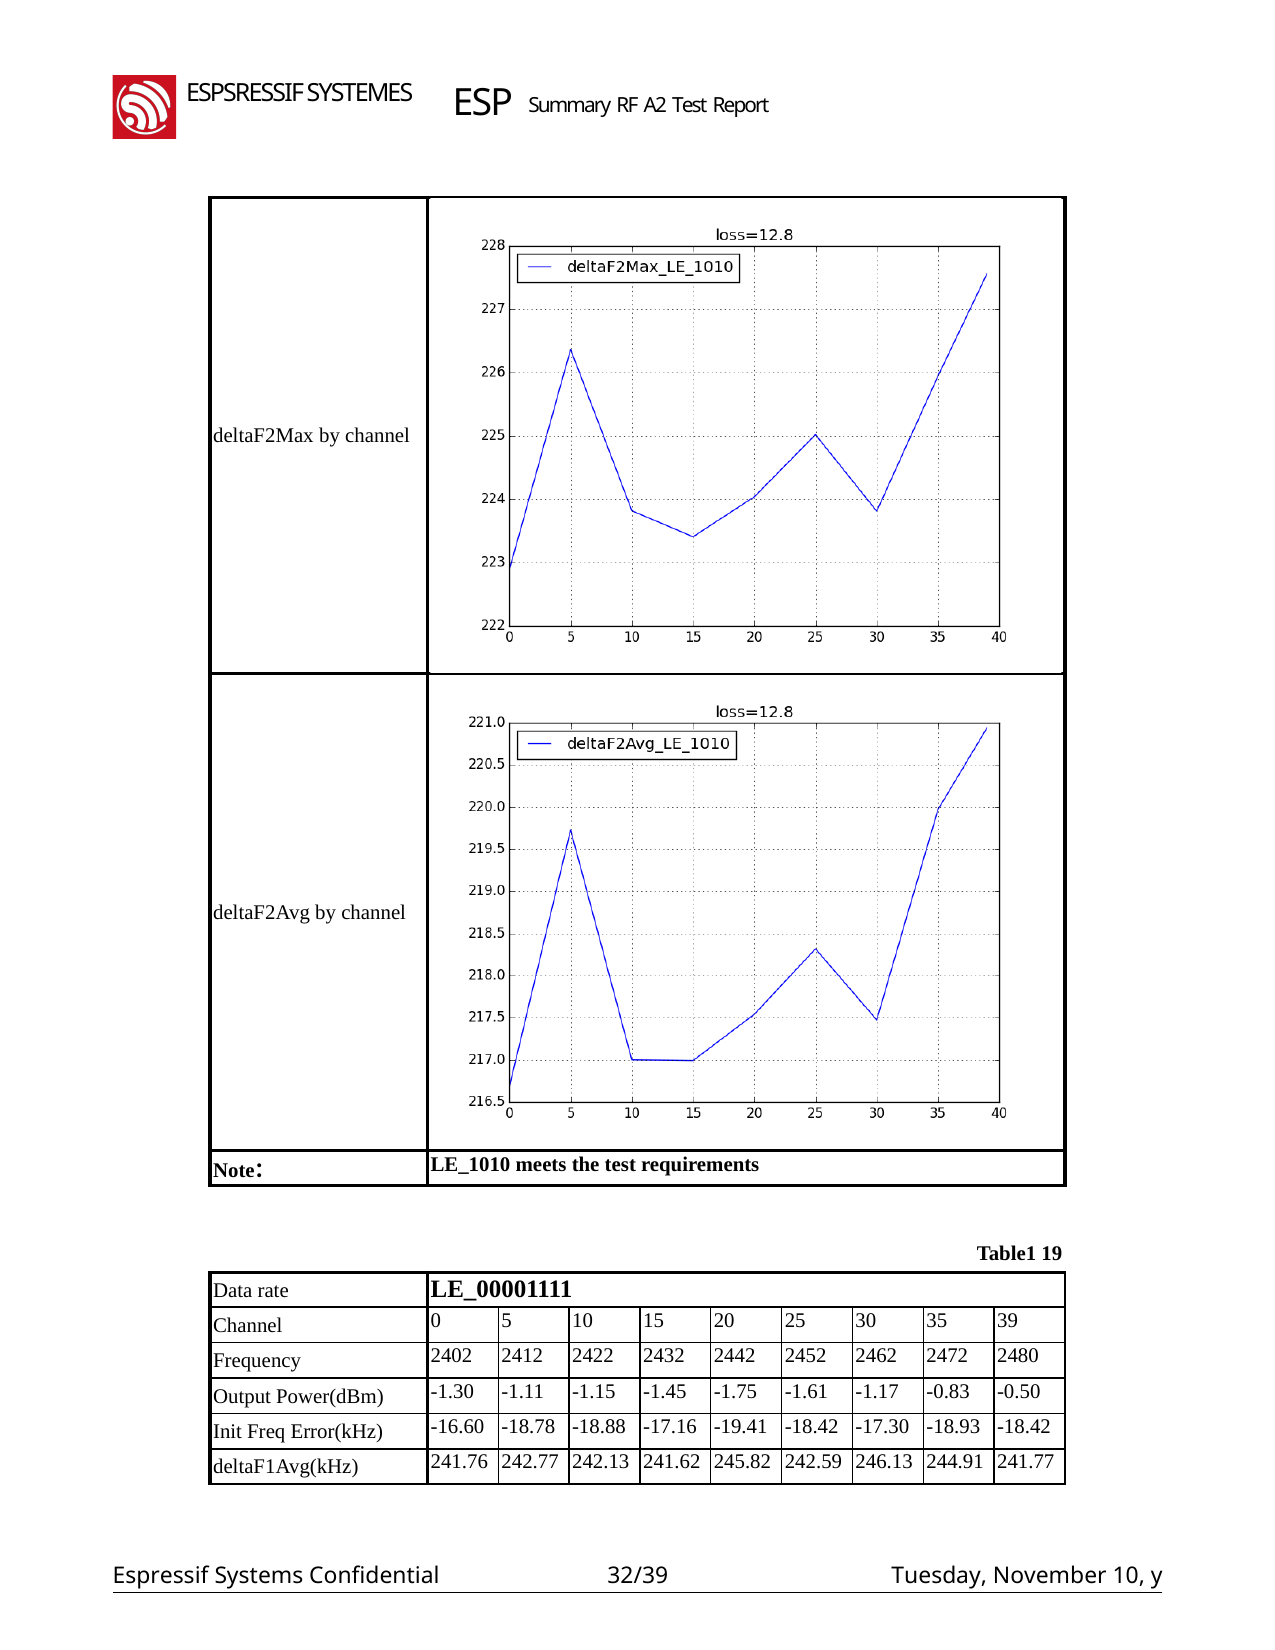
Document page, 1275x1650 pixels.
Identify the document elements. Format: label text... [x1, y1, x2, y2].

table_cell deltaF1Avg(kHz) [212, 1450, 426, 1483]
table_cell 244.91 [924, 1450, 993, 1483]
table_cell 2472 [924, 1343, 993, 1377]
table_cell -17.30 [853, 1414, 923, 1448]
table_header Table1 19 [210, 1235, 1065, 1271]
table_cell LE_1010 meets the test requirements [429, 1152, 1063, 1184]
picture [430, 198, 1062, 673]
table_cell -18.42 [995, 1414, 1064, 1448]
table_cell LE_00001111 [429, 1274, 1064, 1306]
table_cell -18.78 [499, 1414, 568, 1448]
table_cell 246.13 [853, 1450, 923, 1483]
table_cell 25 [782, 1308, 852, 1342]
table_cell Output Power(dBm) [212, 1379, 426, 1412]
table_cell 35 [924, 1308, 993, 1342]
table_cell 245.82 [711, 1450, 781, 1483]
table_cell 2412 [499, 1343, 568, 1377]
table_cell Note： [212, 1152, 426, 1184]
table_cell deltaF2Avg by channel [212, 675, 426, 1149]
table_cell 2452 [782, 1343, 852, 1377]
table_cell -19.41 [711, 1414, 781, 1448]
table_cell -18.42 [782, 1414, 852, 1448]
table_cell Channel [212, 1308, 426, 1342]
table_cell 2480 [995, 1343, 1064, 1377]
table_cell 15 [641, 1308, 710, 1342]
table_cell Frequency [212, 1343, 426, 1377]
table_cell 242.13 [570, 1450, 639, 1483]
table_cell Init Freq Error(kHz) [212, 1414, 426, 1448]
table_cell 10 [570, 1308, 639, 1342]
table_cell -1.15 [570, 1379, 639, 1412]
table_cell 241.62 [641, 1450, 710, 1483]
table_cell -1.75 [711, 1379, 781, 1412]
table_cell -1.45 [641, 1379, 710, 1412]
table_cell 242.59 [782, 1450, 852, 1483]
table_cell -17.16 [641, 1414, 710, 1448]
table_cell -0.50 [995, 1379, 1064, 1412]
table_cell 2462 [853, 1343, 923, 1377]
table_cell 20 [711, 1308, 781, 1342]
table_cell 242.77 [499, 1450, 568, 1483]
table_cell -0.83 [924, 1379, 993, 1412]
table_cell 2422 [570, 1343, 639, 1377]
table_cell deltaF2Max by channel [212, 199, 426, 672]
table_cell -1.17 [853, 1379, 923, 1412]
table_cell 30 [853, 1308, 923, 1342]
table_cell 2442 [711, 1343, 781, 1377]
table_cell -1.30 [429, 1379, 498, 1412]
table_cell -1.11 [499, 1379, 568, 1412]
table_cell 0 [429, 1308, 498, 1342]
table_cell -1.61 [782, 1379, 852, 1412]
table_cell -18.93 [924, 1414, 993, 1448]
table_cell Data rate [212, 1274, 426, 1306]
table_cell 5 [499, 1308, 568, 1342]
picture [430, 675, 1062, 1149]
table_cell 241.76 [429, 1450, 498, 1483]
table_cell 2402 [429, 1343, 498, 1377]
table_cell 39 [995, 1308, 1064, 1342]
table_cell -18.88 [570, 1414, 639, 1448]
table_cell -16.60 [429, 1414, 498, 1448]
table_cell 2432 [641, 1343, 710, 1377]
picture [112, 75, 177, 139]
table_cell 241.77 [995, 1450, 1064, 1483]
